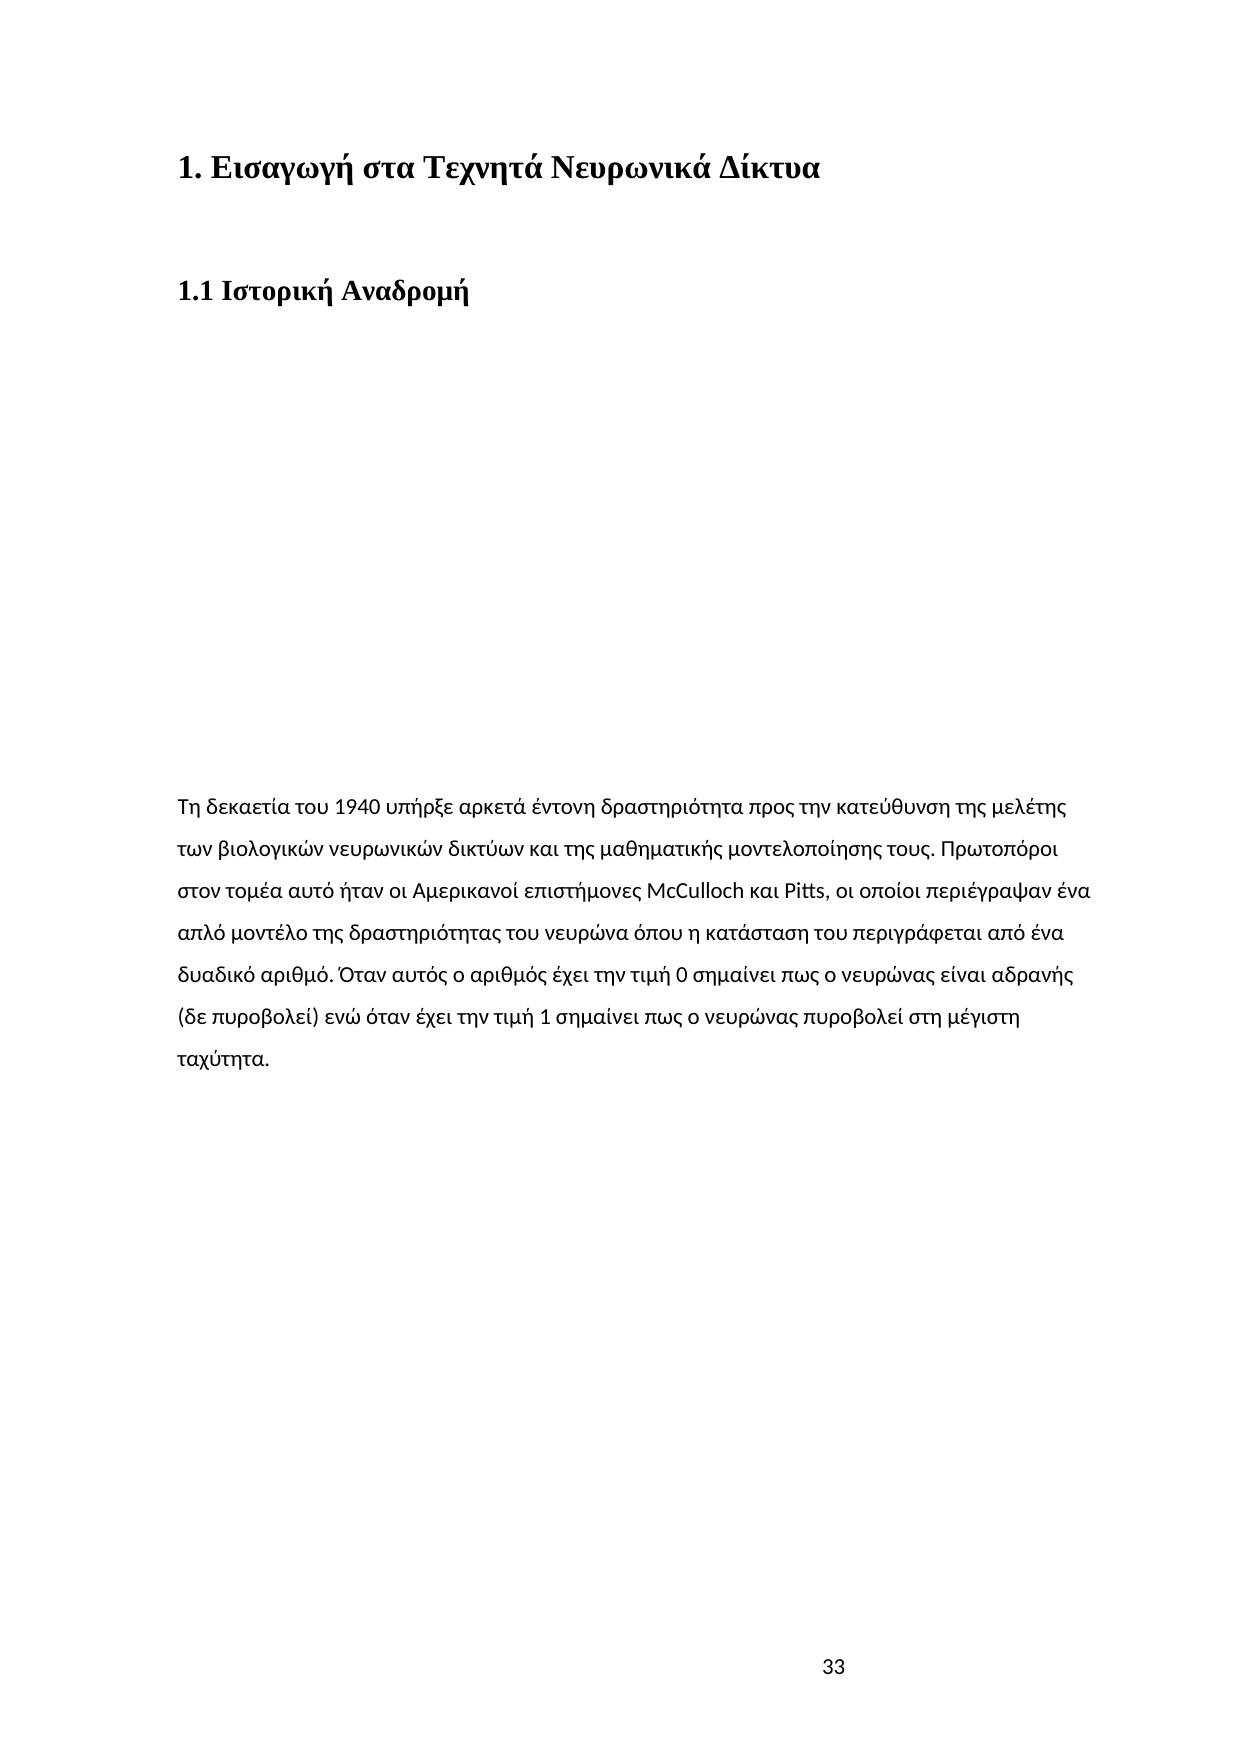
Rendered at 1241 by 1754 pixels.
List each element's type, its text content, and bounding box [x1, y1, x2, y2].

subtitle Ιστορική Αναδρομή [177, 273, 1093, 307]
subtitle Εισαγωγή στα Τεχνητά Νευρωνικά Δίκτυα [177, 148, 1093, 186]
list Τη δεκαετία του 1940 υπήρξε αρκετά έντονη δραστηριότητα προς την κατεύθυνση της μελέτης των βιολογικών νευρωνικών δικτύων και της μαθηματικής μοντελοποίησης τους. Πρωτοπόροι στον τομέα αυτό ήταν οι Αμερικανοί επιστήμονες McCulloch και Pitts, οι οποίοι περιέγραψαν ένα απλό μοντέλο της δραστηριότητας του νευρώνα όπου η κατάσταση του περιγράφεται από ένα δυαδικό αριθμό. Όταν αυτός ο αριθμός έχει την τιμή 0 σημαίνει πως ο νευρώνας είναι αδρανής (δε πυροβολεί) ενώ όταν έχει την τιμή 1 σημαίνει πως ο νευρώνας πυροβολεί στη μέγιστη ταχύτητα. [177, 792, 1092, 1072]
